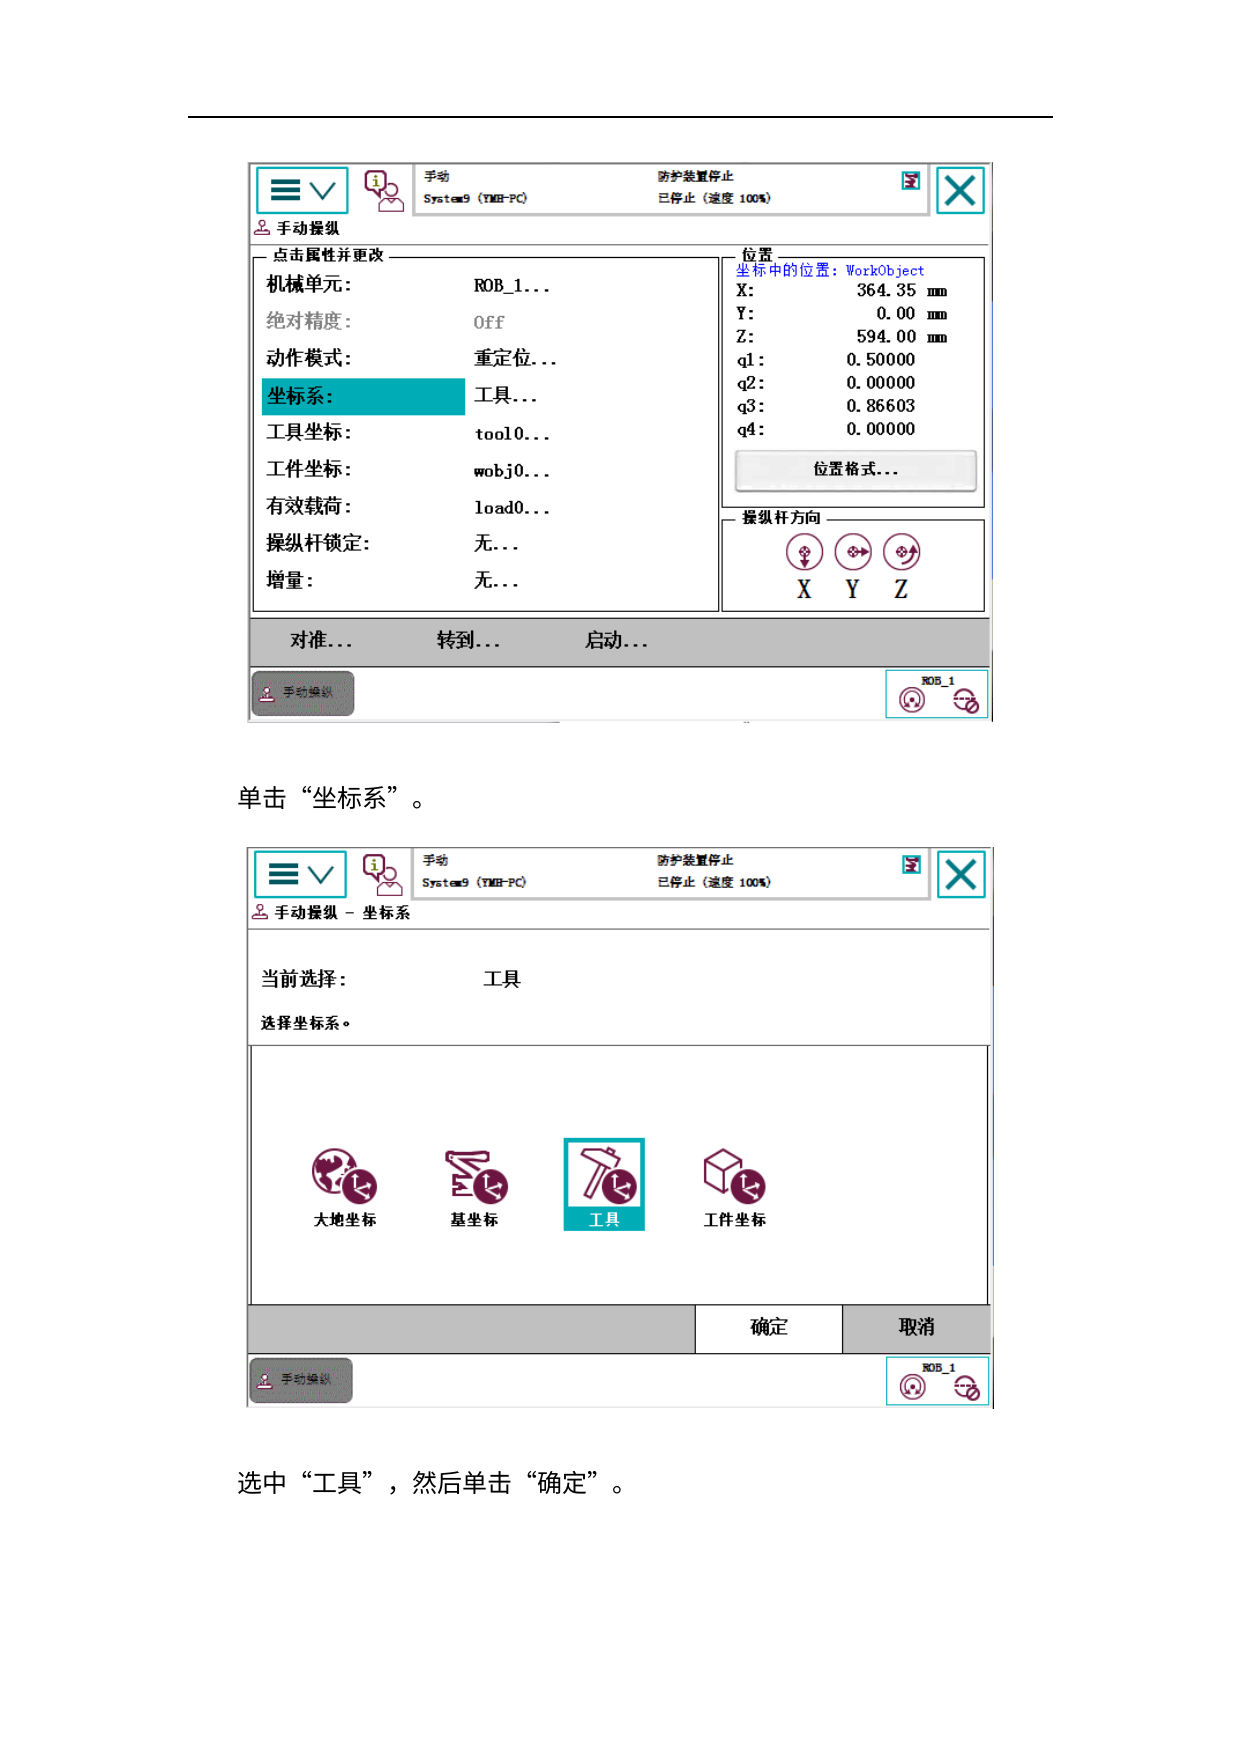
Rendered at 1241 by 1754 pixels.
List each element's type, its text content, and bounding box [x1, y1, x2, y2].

text 选中“工具”，然后单击“确定”。 [187, 1449, 1053, 1514]
picture [247, 162, 993, 723]
text 单击“坐标系”。 [187, 764, 1053, 829]
picture [246, 847, 994, 1409]
